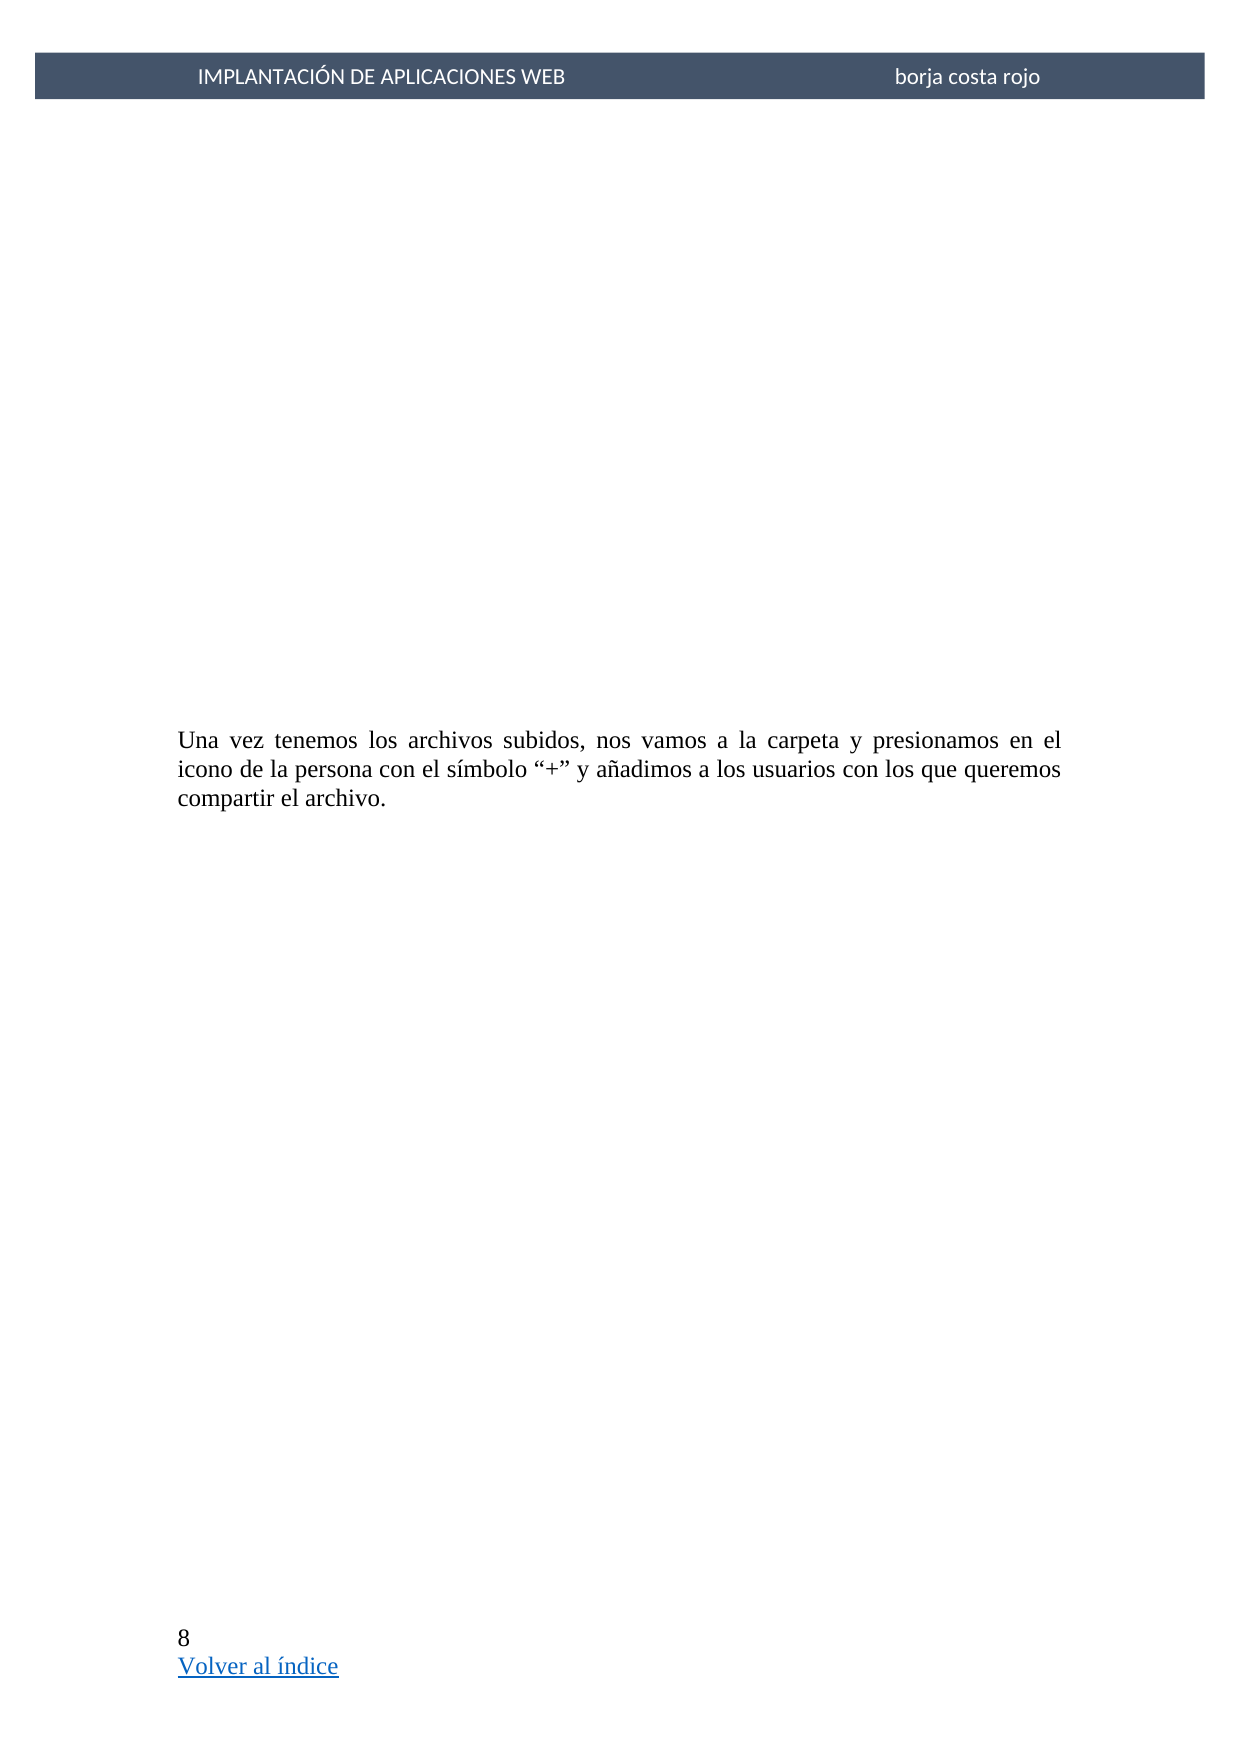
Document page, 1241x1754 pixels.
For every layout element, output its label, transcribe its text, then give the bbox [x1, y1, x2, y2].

text Una vez tenemos los archivos subidos, nos vamos a la carpeta y presionamos en el icono de la persona con el símbolo “+” y añadimos a los usuarios con los que queremos compartir el archivo. [177, 726, 1063, 812]
